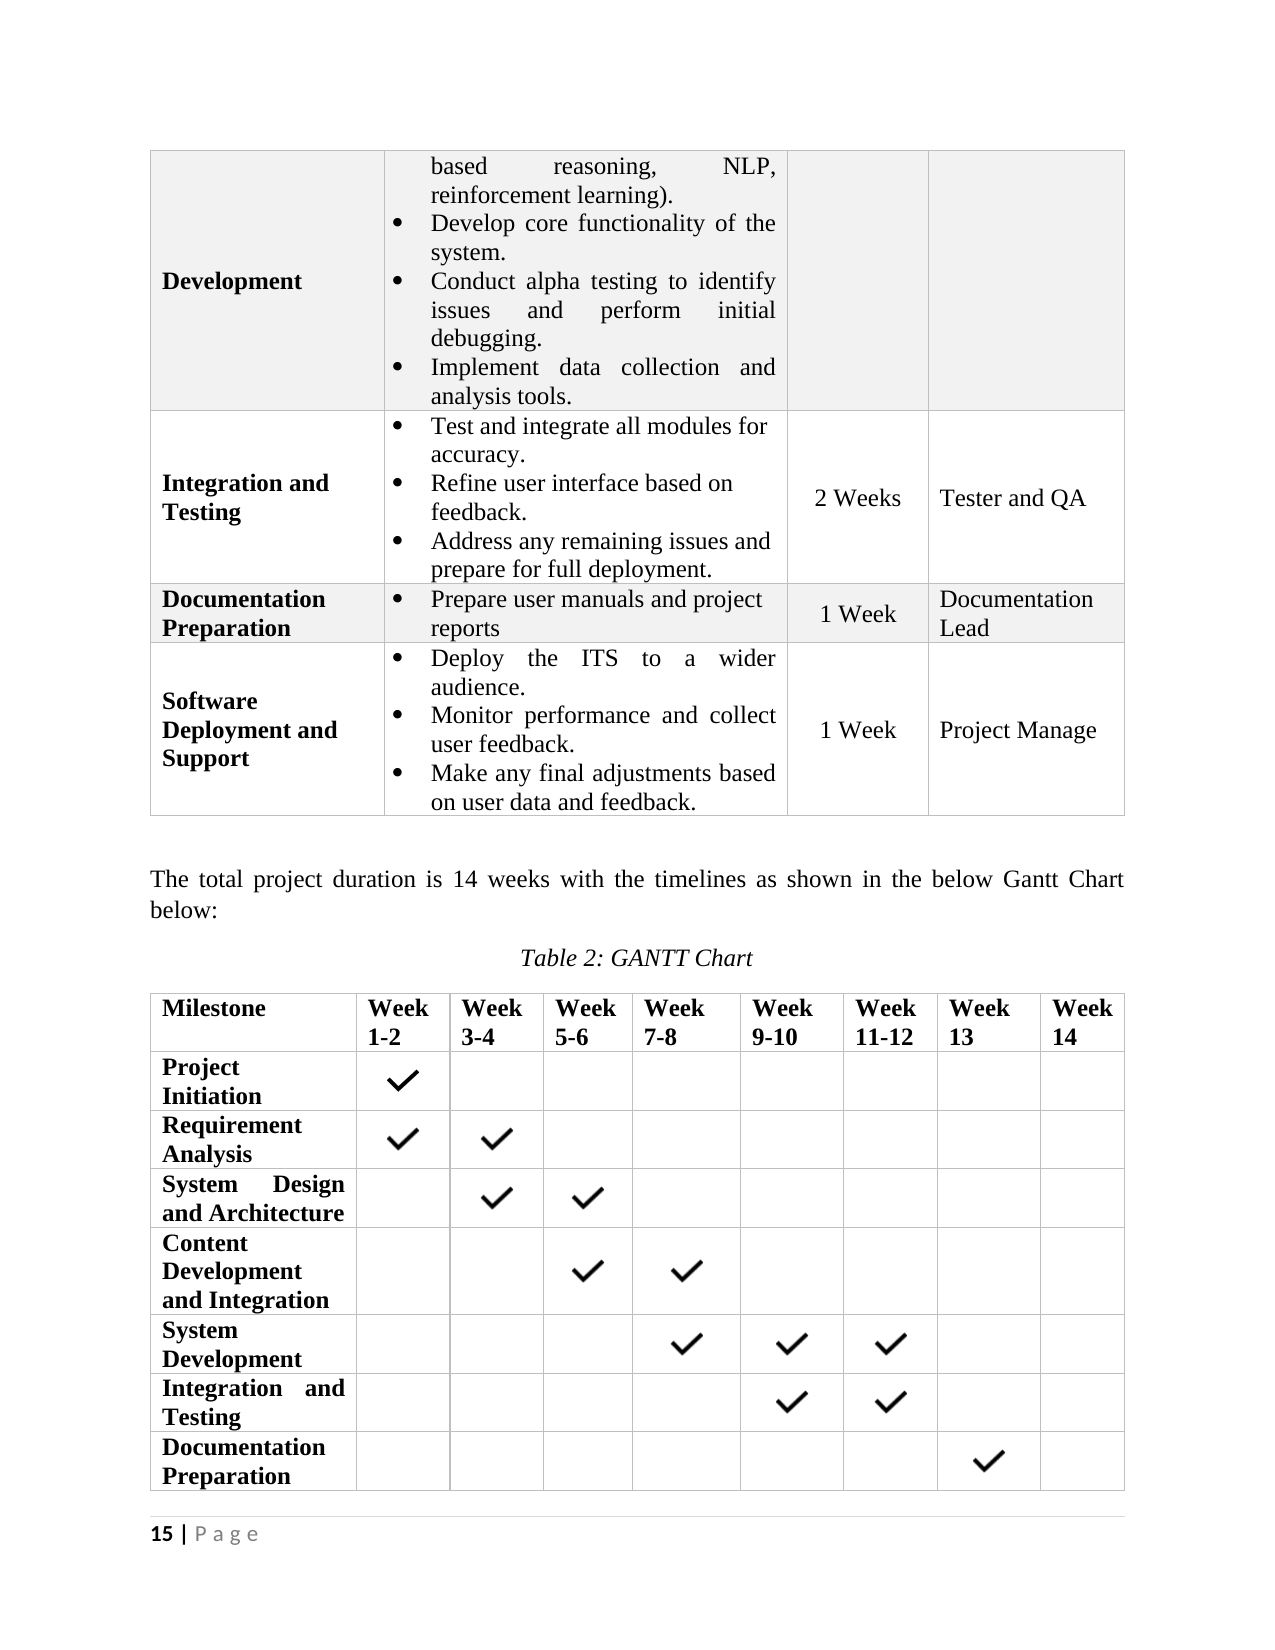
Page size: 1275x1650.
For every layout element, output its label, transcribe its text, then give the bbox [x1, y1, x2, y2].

table_cell Integration and Testing [151, 1374, 356, 1431]
table_cell [357, 1169, 449, 1227]
table_cell Software Deployment and Support [151, 643, 384, 815]
table_cell [741, 1111, 843, 1168]
table_cell [451, 1111, 543, 1168]
table_cell [844, 1052, 937, 1109]
picture [480, 1181, 514, 1215]
table_header Week 11-12 [844, 994, 937, 1051]
table_cell 1 Week [788, 584, 928, 642]
table_cell 1 Week [788, 643, 928, 815]
table_header Week 9-10 [741, 994, 843, 1051]
table_cell [633, 1432, 740, 1489]
text Table 2: GANTT Chart [150, 943, 1125, 972]
table_cell Integration and Testing [151, 411, 384, 583]
table_cell [1041, 1228, 1124, 1314]
picture [386, 1064, 420, 1097]
table_cell [1041, 1169, 1124, 1227]
picture [775, 1327, 809, 1361]
picture [972, 1444, 1006, 1478]
table_cell [544, 1169, 632, 1227]
table_cell [1041, 1374, 1124, 1431]
picture [874, 1327, 908, 1361]
table_cell [633, 1315, 740, 1372]
table_cell [938, 1315, 1040, 1372]
picture [670, 1327, 703, 1361]
table_cell [844, 1374, 937, 1431]
table_cell [544, 1052, 632, 1109]
table_cell [633, 1111, 740, 1168]
table_cell [938, 1052, 1040, 1109]
table_cell [451, 1169, 543, 1227]
table_cell [1041, 1315, 1124, 1372]
table_cell [844, 1111, 937, 1168]
table_cell [633, 1374, 740, 1431]
table_header Week 1-2 [357, 994, 449, 1051]
table_cell Project Manage [929, 643, 1124, 815]
table_cell [1041, 1052, 1124, 1109]
picture [775, 1385, 809, 1419]
table_cell [451, 1374, 543, 1431]
table_header Milestone [151, 994, 356, 1051]
table_cell [844, 1228, 937, 1314]
table_cell [633, 1169, 740, 1227]
picture [480, 1122, 514, 1156]
table_cell [357, 1228, 449, 1314]
table_cell [451, 1228, 543, 1314]
table_cell Tester and QA [929, 411, 1124, 583]
table_cell [357, 1052, 449, 1109]
table_cell Project Initiation [151, 1052, 356, 1109]
table_cell [357, 1315, 449, 1372]
table_cell System Development [151, 1315, 356, 1372]
table_cell Test and integrate all modules for accuracy. Refine user interface based on feedback. Address any remaining issues and prepare for full deployment. [385, 411, 787, 583]
picture [571, 1181, 605, 1215]
table_cell [544, 1374, 632, 1431]
table_cell [544, 1432, 632, 1489]
table_cell [451, 1432, 543, 1489]
table_header Week 13 [938, 994, 1040, 1051]
table_cell [938, 1111, 1040, 1168]
table_cell 4 Weeks [788, 151, 928, 410]
table_cell [544, 1228, 632, 1314]
table_cell [544, 1315, 632, 1372]
table_cell System Development [151, 151, 384, 410]
table_header Week 7-8 [633, 994, 740, 1051]
table_cell [938, 1228, 1040, 1314]
table_cell [544, 1111, 632, 1168]
text The total project duration is 14 weeks with the timelines as shown in the below Gantt Chart below: [150, 864, 1125, 924]
table_cell [741, 1315, 843, 1372]
picture [874, 1385, 908, 1419]
table_cell Documentation Lead [929, 584, 1124, 642]
table_cell Documentation Preparation [151, 1432, 356, 1489]
table_cell Requirement Analysis [151, 1111, 356, 1168]
table_header Week 5-6 [544, 994, 632, 1051]
table_cell [633, 1052, 740, 1109]
table_cell [357, 1111, 449, 1168]
table_header Week 14 [1041, 994, 1124, 1051]
table_cell [741, 1228, 843, 1314]
table_cell [1041, 1111, 1124, 1168]
table_cell [451, 1315, 543, 1372]
table_cell [844, 1169, 937, 1227]
table_cell 2 Weeks [788, 411, 928, 583]
table_cell Deploy the ITS to a wider audience. Monitor performance and collect user feedback. Make any final adjustments based on user data and feedback. [385, 643, 787, 815]
picture [386, 1122, 420, 1156]
table_cell Content Development and Integration [151, 1228, 356, 1314]
table_cell Lead Developer [929, 151, 1124, 410]
table_cell [357, 1432, 449, 1489]
table_cell [844, 1432, 937, 1489]
table_cell [633, 1228, 740, 1314]
table_cell [357, 1374, 449, 1431]
table_cell [938, 1169, 1040, 1227]
picture [670, 1254, 703, 1288]
table_header Week 3-4 [451, 994, 543, 1051]
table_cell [385, 151, 787, 410]
table_cell [938, 1374, 1040, 1431]
table_cell [938, 1432, 1040, 1489]
table_cell System Design and Architecture [151, 1169, 356, 1227]
table_cell [741, 1052, 843, 1109]
table_cell [741, 1432, 843, 1489]
table_cell [844, 1315, 937, 1372]
picture [571, 1254, 605, 1288]
table_cell [1041, 1432, 1124, 1489]
table_cell [741, 1374, 843, 1431]
table_cell [451, 1052, 543, 1109]
table_cell Prepare user manuals and project reports [385, 584, 787, 642]
table_cell Documentation Preparation [151, 584, 384, 642]
table_cell [741, 1169, 843, 1227]
